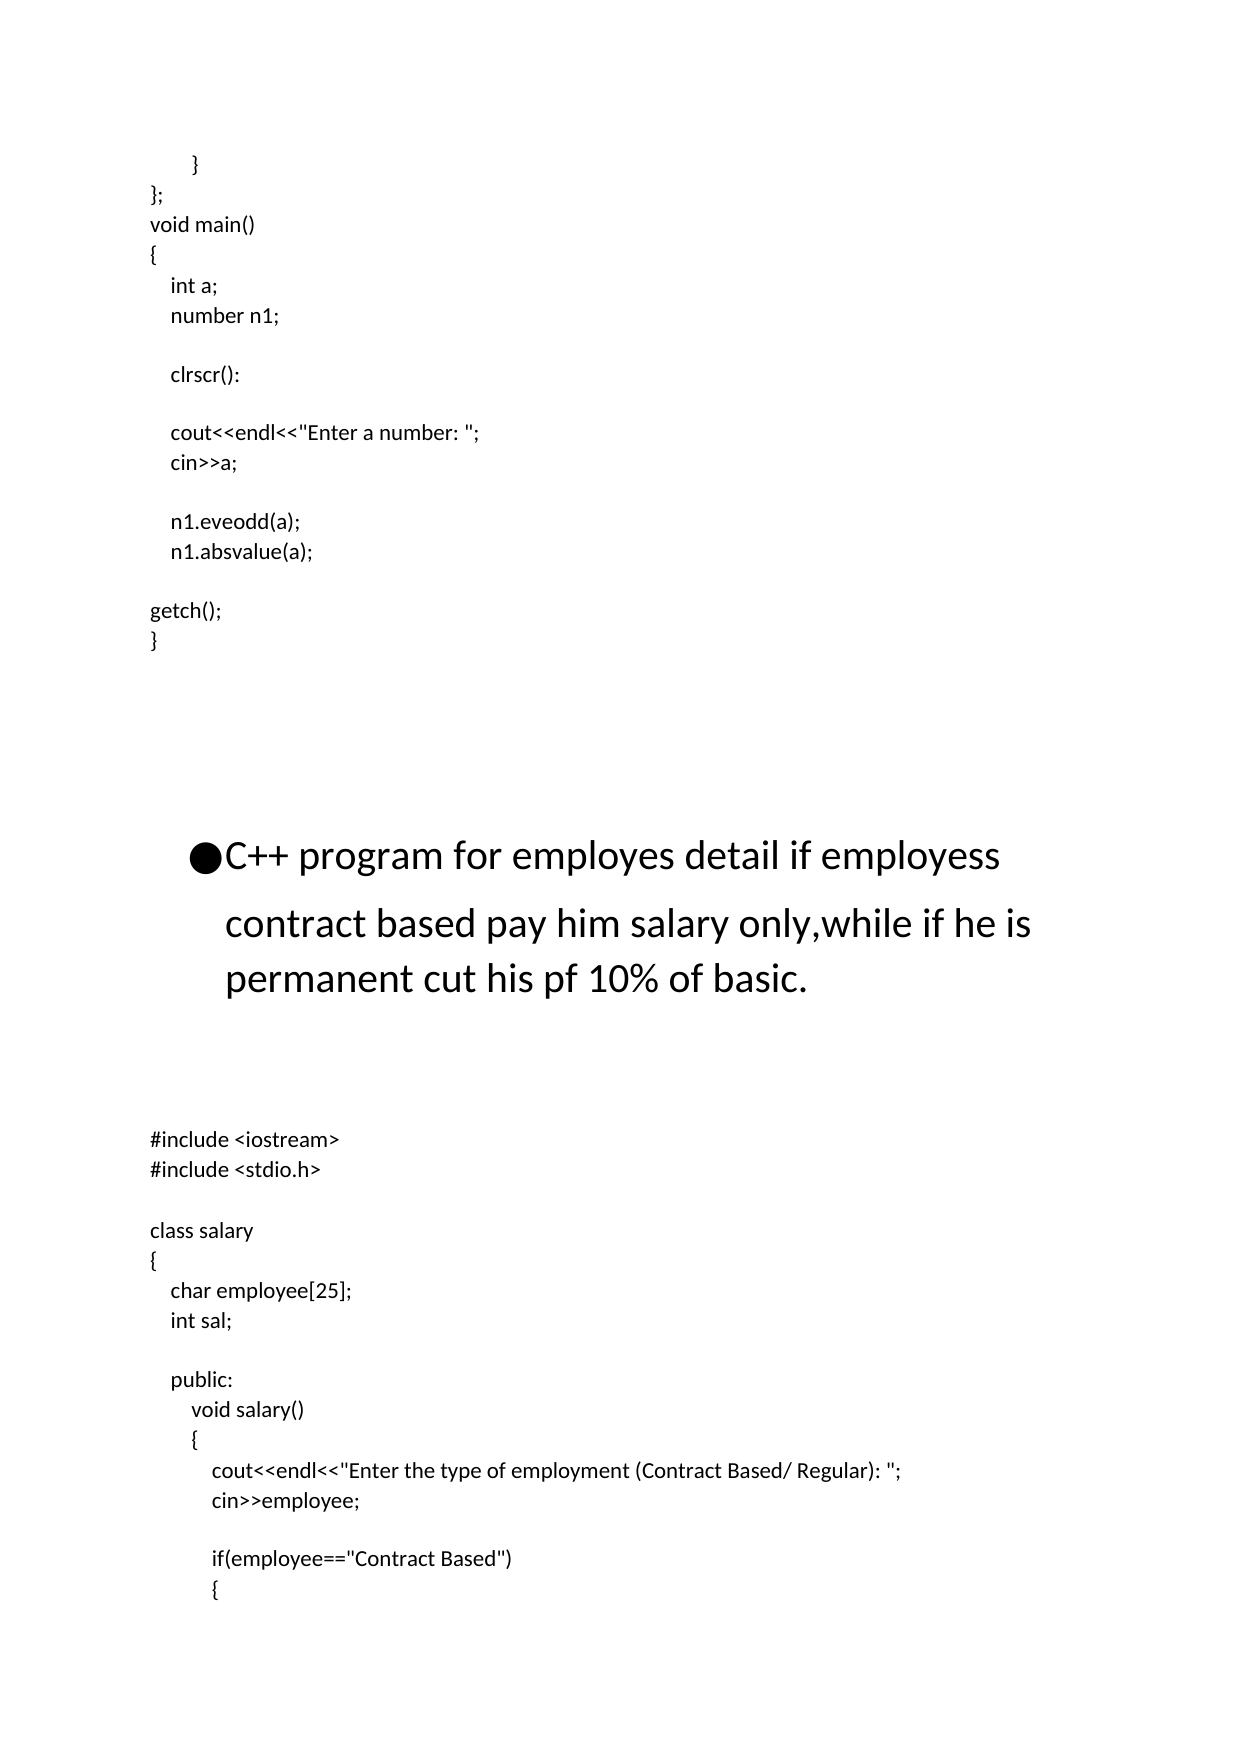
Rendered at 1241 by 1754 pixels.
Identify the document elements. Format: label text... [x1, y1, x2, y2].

text n1.absvalue(a); [150, 537, 1090, 565]
text char employee[25]; [150, 1276, 1090, 1304]
text { [150, 1426, 1090, 1453]
text class salary [150, 1216, 1090, 1244]
text number n1; [150, 301, 1090, 329]
text void main() [150, 210, 1090, 238]
text { [150, 241, 1090, 269]
text } [150, 626, 1090, 654]
text int a; [150, 271, 1090, 299]
text void salary() [150, 1395, 1090, 1423]
text cout<<endl<<"Enter a number: "; [150, 418, 1090, 446]
list C++ program for employes detail if employess contract based pay him salary only,while if he is permanent cut his pf 10% of basic. [187, 807, 1090, 1003]
text { [150, 1246, 1090, 1274]
text } [150, 150, 1090, 178]
text cout<<endl<<"Enter the type of employment (Contract Based/ Regular): "; [150, 1456, 1090, 1484]
text #include <iostream> [150, 1125, 1090, 1153]
text clrscr(): [150, 360, 1090, 388]
text { [150, 1575, 1090, 1603]
text }; [150, 180, 1090, 208]
text public: [150, 1365, 1090, 1393]
text int sal; [150, 1306, 1090, 1334]
text cin>>employee; [150, 1486, 1090, 1514]
text if(employee=="Contract Based") [150, 1544, 1090, 1573]
text cin>>a; [150, 448, 1090, 477]
text getch(); [150, 596, 1090, 624]
text n1.eveodd(a); [150, 507, 1090, 535]
text #include <stdio.h> [150, 1155, 1090, 1183]
